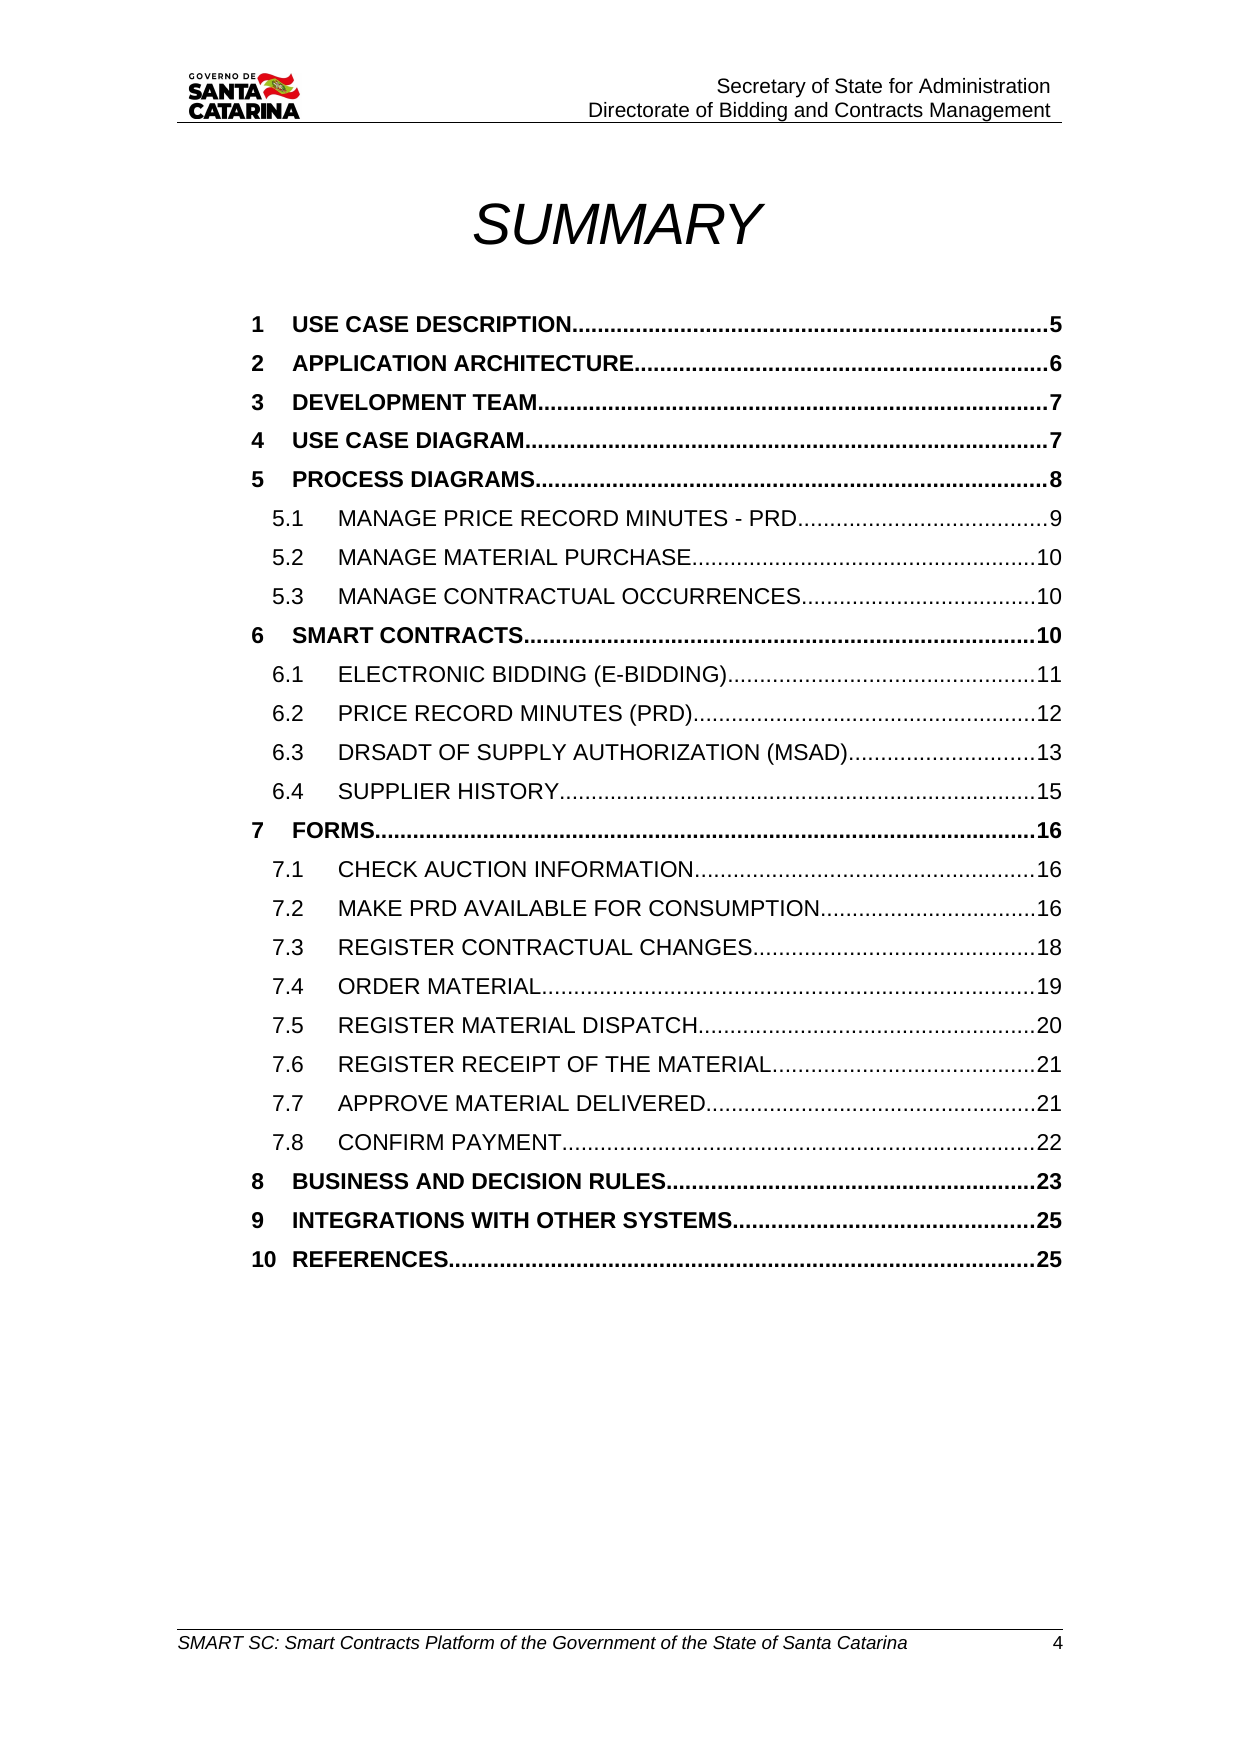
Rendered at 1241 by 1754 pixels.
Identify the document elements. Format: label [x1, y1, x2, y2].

picture [188, 73, 302, 119]
